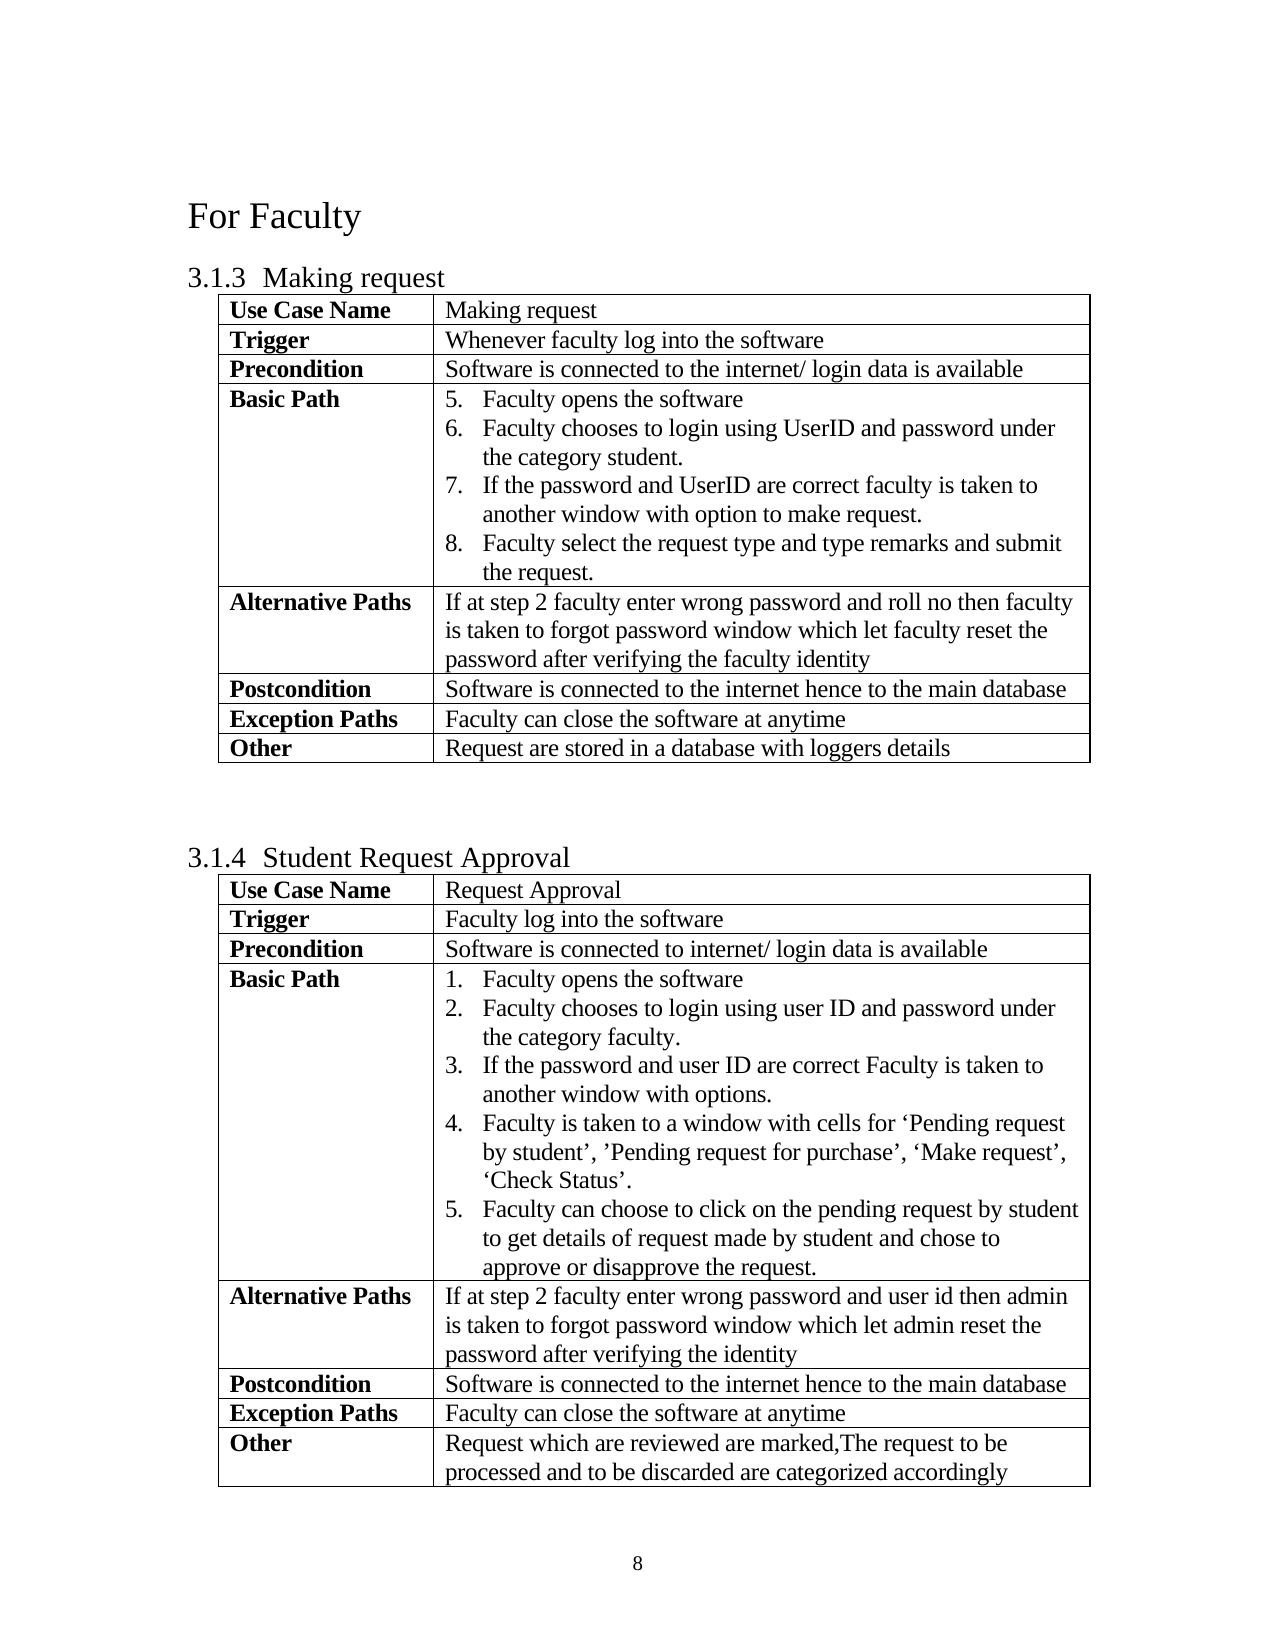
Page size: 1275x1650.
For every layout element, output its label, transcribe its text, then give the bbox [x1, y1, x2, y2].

table_cell Software is connected to the internet hence to the main database [434, 1369, 1089, 1397]
table_cell Precondition [219, 355, 433, 383]
table_cell Software is connected to internet/ login data is available [434, 934, 1089, 963]
table_cell Trigger [219, 905, 433, 933]
subtitle 3.1.4 Student Request Approval [187, 840, 1087, 874]
table_cell Alternative Paths [219, 587, 433, 673]
table_cell Software is connected to the internet hence to the main database [434, 674, 1089, 703]
table_header Request Approval [434, 875, 1089, 903]
subtitle 3.1.3 Making request [187, 260, 1087, 294]
table_cell Faculty log into the software [434, 905, 1089, 933]
table_cell Faculty opens the software Faculty chooses to login using UserID and password under the category student. If the password and UserID are correct faculty is taken to another window with option to make request. Faculty select the request type and type remarks and submit the request. [434, 384, 1089, 586]
table_cell If at step 2 faculty enter wrong password and roll no then faculty is taken to forgot password window which let faculty reset the password after verifying the faculty identity [434, 587, 1089, 673]
table_cell Postcondition [219, 674, 433, 703]
table_header Use Case Name [219, 295, 433, 324]
table_cell Exception Paths [219, 1399, 433, 1427]
table_cell Basic Path [219, 964, 433, 1280]
table_cell Whenever faculty log into the software [434, 325, 1089, 353]
table_cell Request are stored in a database with loggers details [434, 734, 1089, 762]
table_cell Faculty can close the software at anytime [434, 704, 1089, 732]
table_cell Precondition [219, 934, 433, 963]
table_cell Postcondition [219, 1369, 433, 1397]
table_header Use Case Name [219, 875, 433, 903]
table_cell Basic Path [219, 384, 433, 586]
table_cell If at step 2 faculty enter wrong password and user id then admin is taken to forgot password window which let admin reset the password after verifying the identity [434, 1281, 1089, 1368]
table_cell Exception Paths [219, 704, 433, 732]
subtitle For Faculty [187, 193, 1087, 236]
table_cell Alternative Paths [219, 1281, 433, 1368]
table_cell Faculty can close the software at anytime [434, 1399, 1089, 1427]
table_cell Request which are reviewed are marked,The request to be processed and to be discarded are categorized accordingly [434, 1428, 1089, 1486]
table_cell Faculty opens the software Faculty chooses to login using user ID and password under the category faculty. If the password and user ID are correct Faculty is taken to another window with options. Faculty is taken to a window with cells for ‘Pending request by student’, ’Pending request for purchase’, ‘Make request’, ‘Check Status’. Faculty can choose to click on the pending request by student to get details of request made by student and chose to approve or disapprove the request. [434, 964, 1089, 1280]
table_cell Software is connected to the internet/ login data is available [434, 355, 1089, 383]
table_header Making request [434, 295, 1089, 324]
table_cell Other [219, 1428, 433, 1486]
table_cell Trigger [219, 325, 433, 353]
table_cell Other [219, 734, 433, 762]
